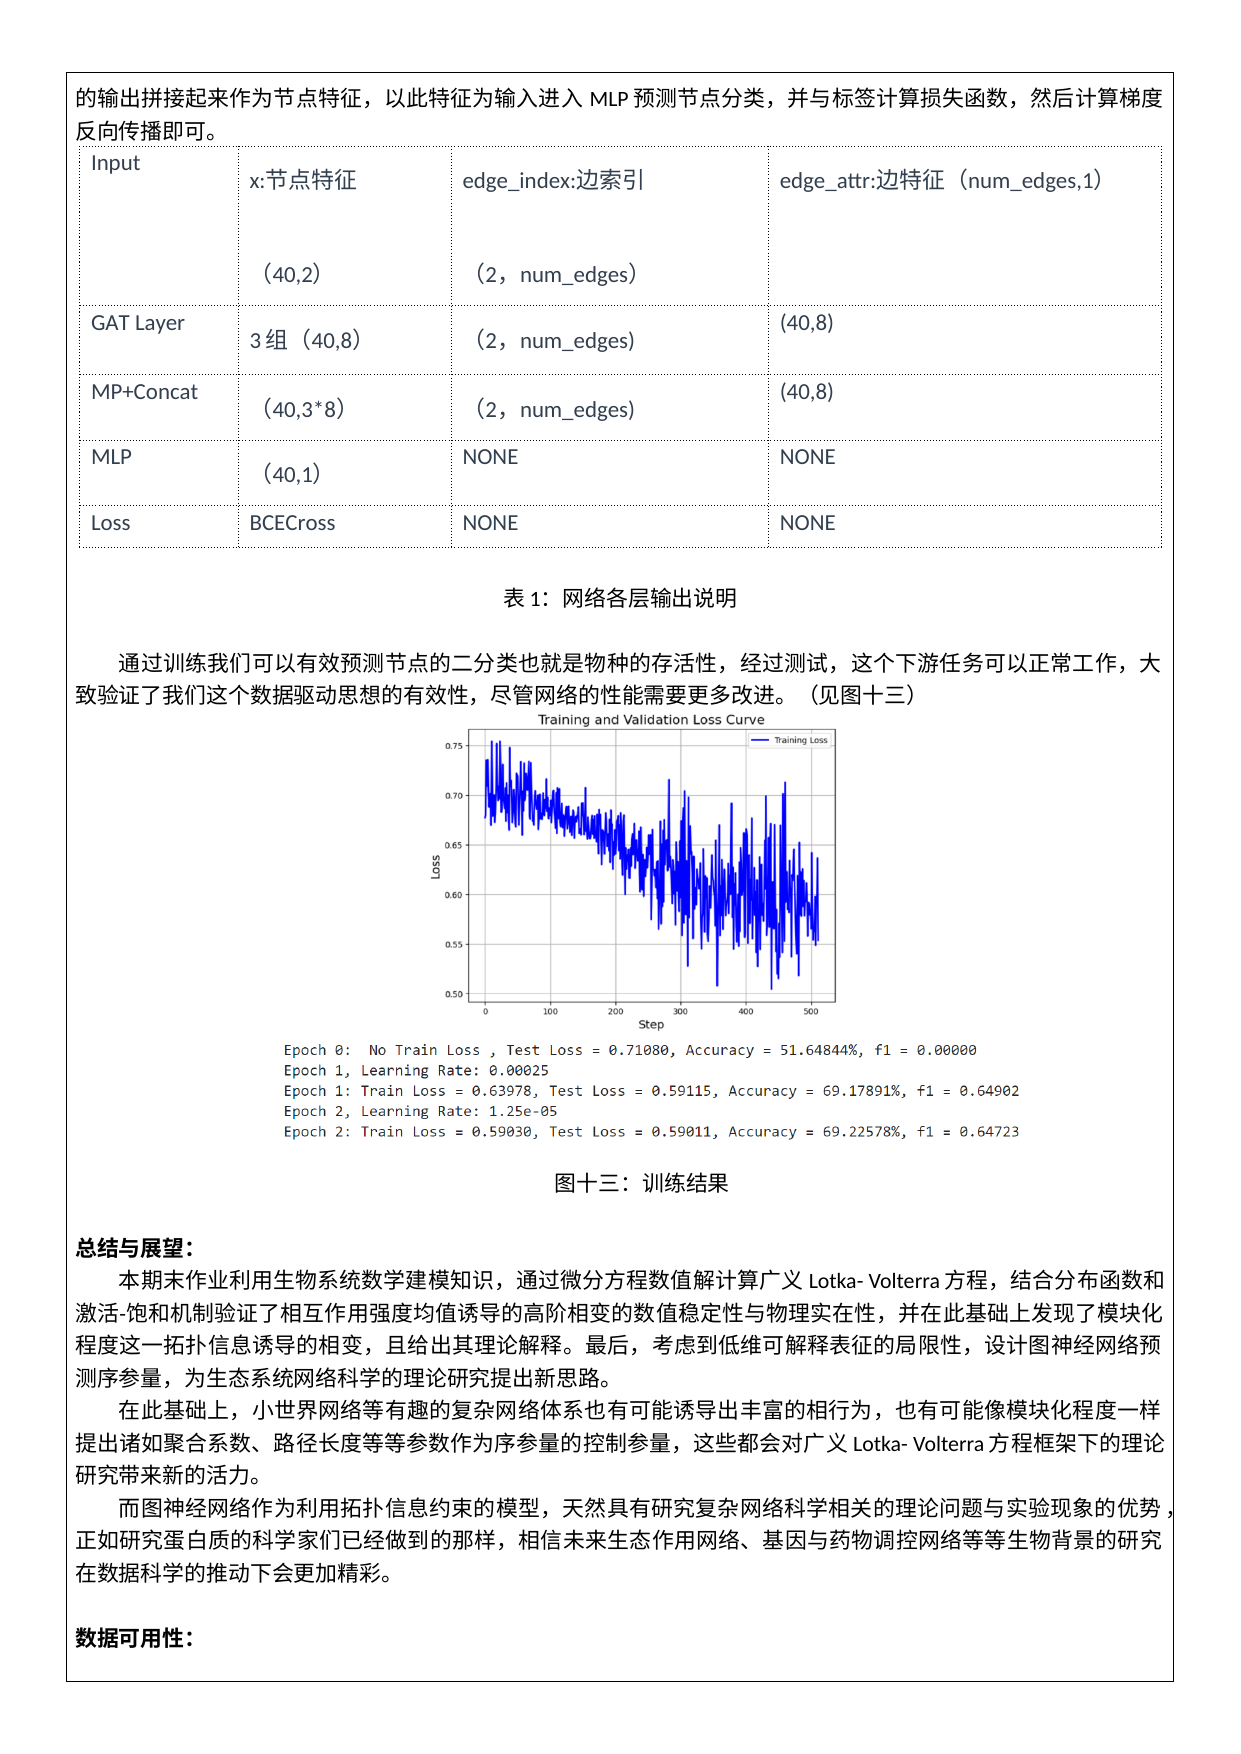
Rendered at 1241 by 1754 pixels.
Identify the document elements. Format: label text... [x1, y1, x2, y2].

table_cell NONE [451, 440, 768, 505]
table_cell (40,8) [768, 305, 1161, 374]
list 本期末作业利用生物系统数学建模知识，通过微分方程数值解计算广义Lotka- Volterra方程，结合分布函数和激活-饱和机制验证了相互作用强度均值诱导的高阶相变的数值稳定性与物理实在性，并在此基础上发现了模块化程度这一拓扑信息诱导的相变，且给出其理论解释。最后，考虑到低维可解释表征的局限性，设计图神经网络预测序参量，为生态系统网络科学的理论研究提出新思路。 [75, 1263, 1165, 1393]
table_header edge_attr:边特征（num_edges,1） [768, 146, 1161, 305]
table_cell MLP [80, 440, 238, 505]
table_cell （40,1） [238, 440, 451, 505]
table_header edge_index:边索引 （2，num_edges） [451, 146, 768, 305]
picture [246, 1035, 1038, 1147]
table_cell BCECross [238, 505, 451, 547]
table_cell GAT Layer [80, 305, 238, 374]
table_cell （2，num_edges) [451, 374, 768, 440]
list 图十三：训练结果 [119, 1165, 1165, 1198]
table_cell NONE [768, 505, 1161, 547]
table_cell MP+Concat [80, 374, 238, 440]
table_cell （2，num_edges) [451, 305, 768, 374]
list 在此基础上，小世界网络等有趣的复杂网络体系也有可能诱导出丰富的相行为，也有可能像模块化程度一样提出诸如聚合系数、路径长度等等参数作为序参量的控制参量，这些都会对广义Lotka- Volterra方程框架下的理论研究带来新的活力。 [75, 1393, 1165, 1490]
list 表1：网络各层输出说明 [75, 580, 1165, 613]
table_cell （40,3*8） [238, 374, 451, 440]
table_header Input [80, 146, 238, 305]
table_cell Loss [80, 505, 238, 547]
table_cell NONE [768, 440, 1161, 505]
table_header x:节点特征 （40,2） [238, 146, 451, 305]
list 通过训练我们可以有效预测节点的二分类也就是物种的存活性，经过测试，这个下游任务可以正常工作，大致验证了我们这个数据驱动思想的有效性，尽管网络的性能需要更多改进。（见图十三） [75, 645, 1165, 710]
picture [424, 710, 860, 1032]
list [75, 81, 1165, 146]
list 数据可用性： [75, 1620, 1165, 1653]
table_cell 3组（40,8） [238, 305, 451, 374]
list 而图神经网络作为利用拓扑信息约束的模型，天然具有研究复杂网络科学相关的理论问题与实验现象的优势，正如研究蛋白质的科学家们已经做到的那样，相信未来生态作用网络、基因与药物调控网络等等生物背景的研究在数据科学的推动下会更加精彩。 [75, 1490, 1165, 1588]
table_cell NONE [451, 505, 768, 547]
table_cell (40,8) [768, 374, 1161, 440]
list 总结与展望： [75, 1230, 1165, 1263]
